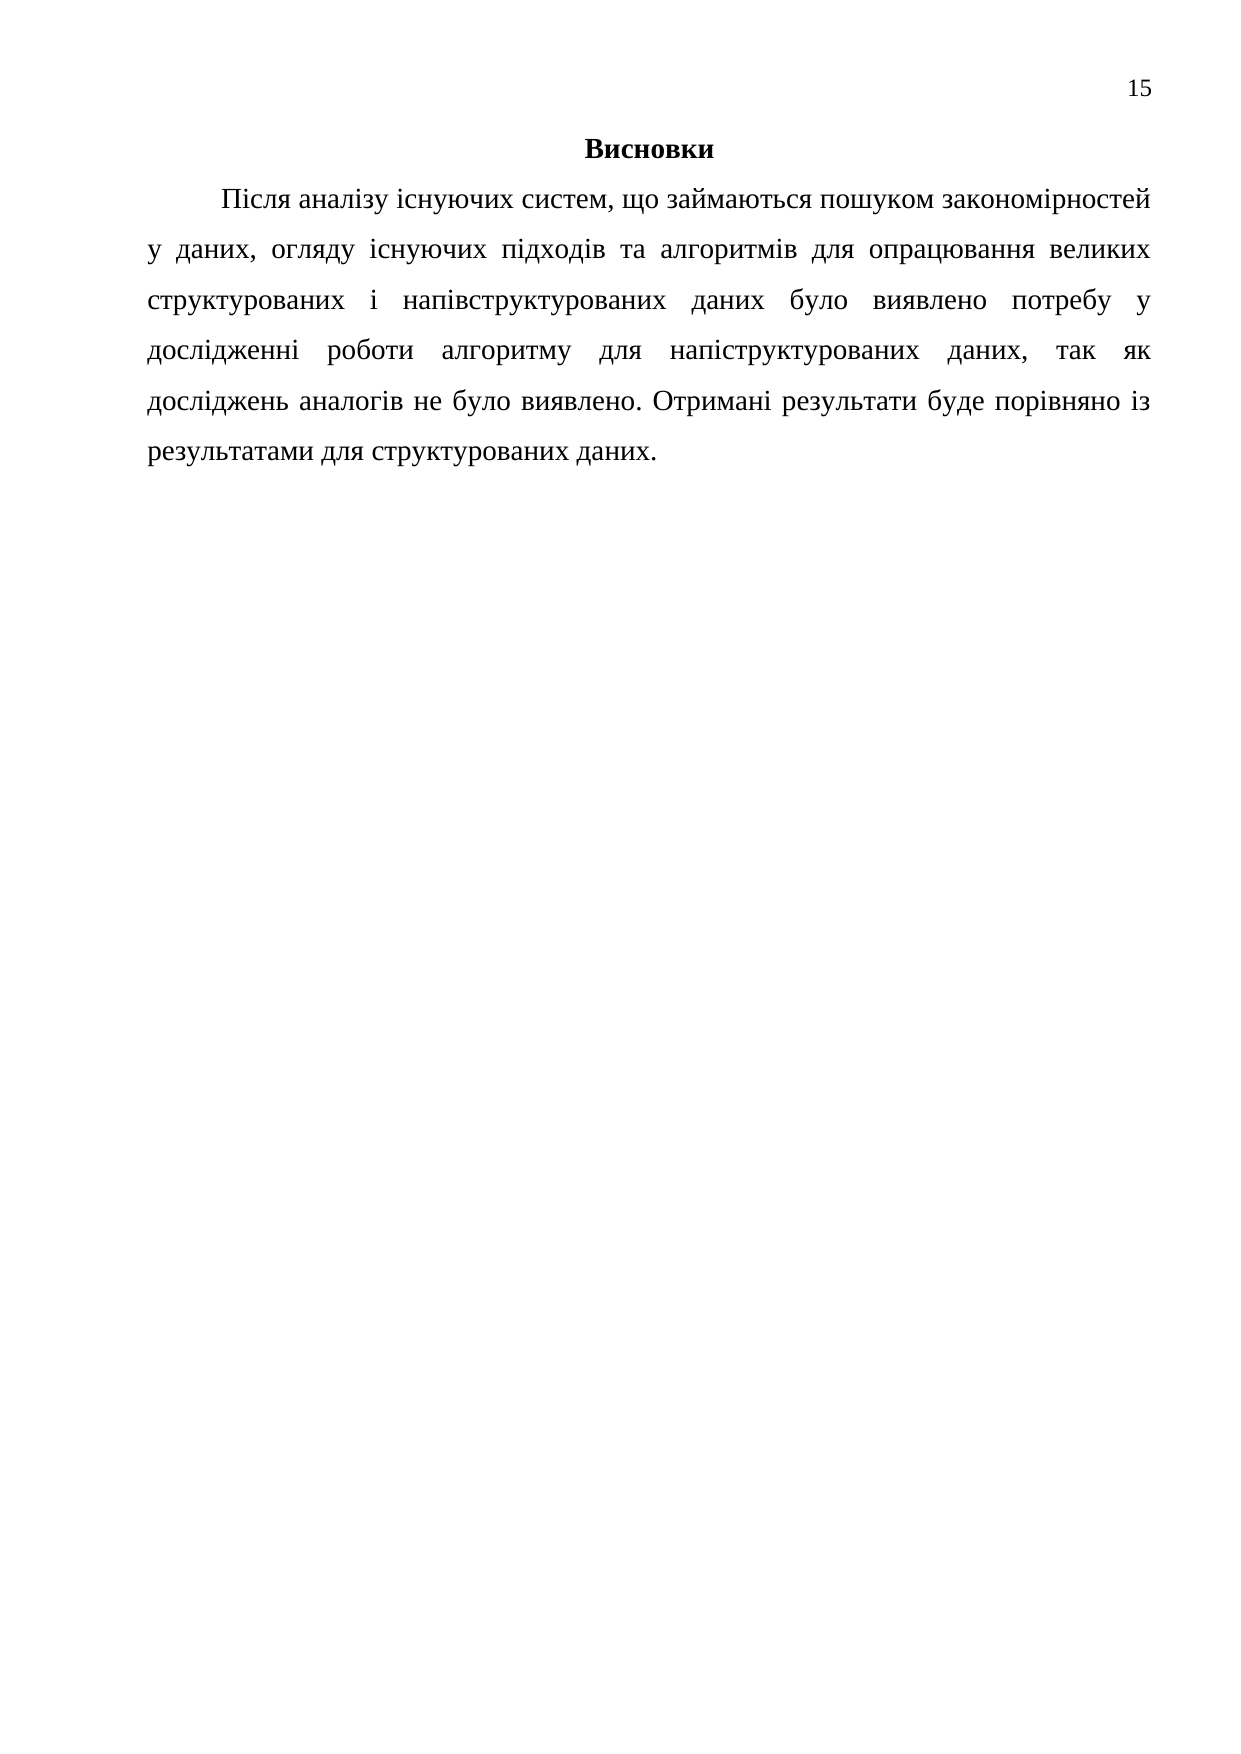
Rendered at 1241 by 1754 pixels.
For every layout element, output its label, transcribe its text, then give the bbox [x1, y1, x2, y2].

text Висновки [147, 131, 1152, 164]
text Після аналізу існуючих систем, що займаються пошуком закономірностей у даних, огляду існуючих підходів та алгоритмів для опрацювання великих структурованих і напівструктурованих даних було виявлено потребу у дослідженні роботи алгоритму для напіструктурованих даних, так як досліджень аналогів не було виявлено. Отримані результати буде порівняно із результатами для структурованих даних. [147, 181, 1152, 466]
